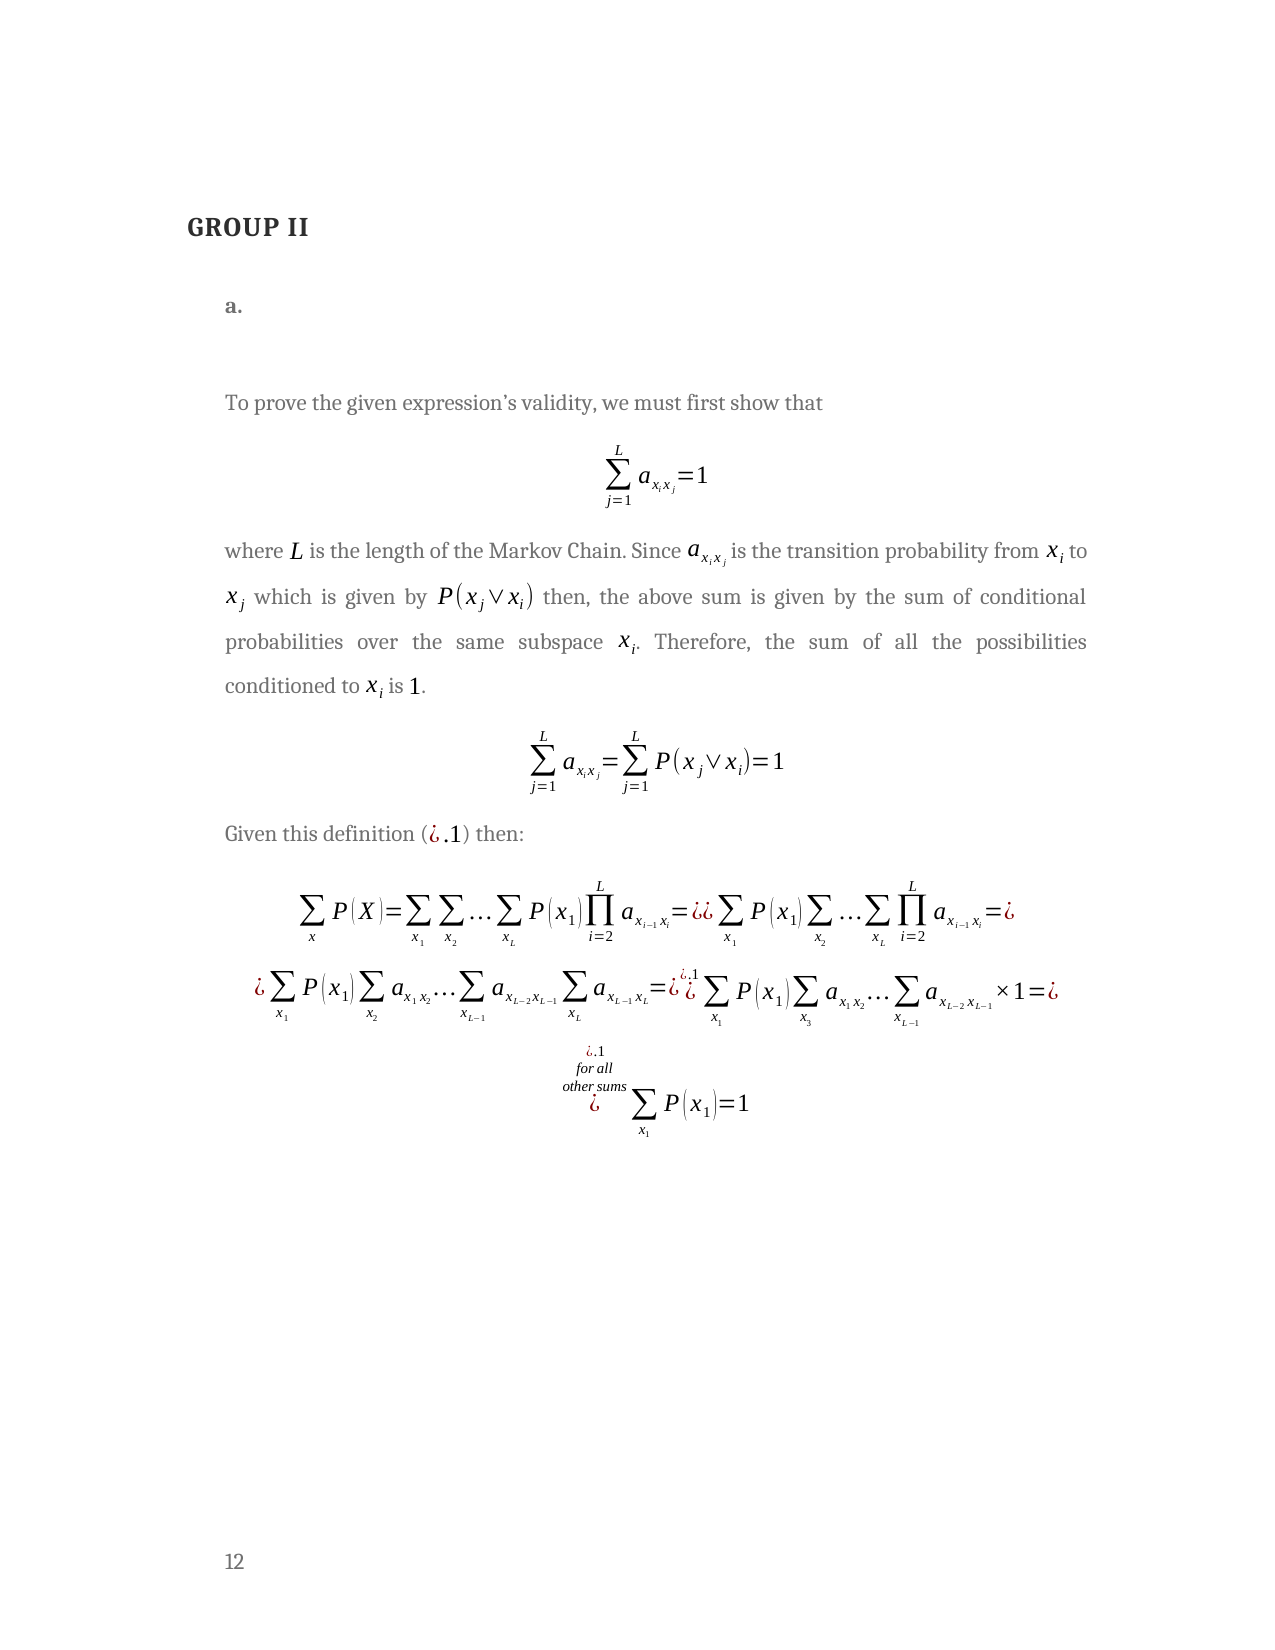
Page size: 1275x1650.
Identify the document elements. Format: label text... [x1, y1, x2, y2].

text To prove the given expression’s validity, we must first show that [225, 389, 1087, 416]
text Given this definition () then: [225, 820, 1087, 848]
text a. [225, 293, 1087, 320]
subtitle Group iI [187, 212, 1087, 244]
text where is the length of the Markov Chain. Since is the transition probability from to which is given by then, the above sum is given by the sum of conditional probabilities over the same subspace . Therefore, the sum of all the possibilities conditioned to is . [225, 534, 1087, 702]
